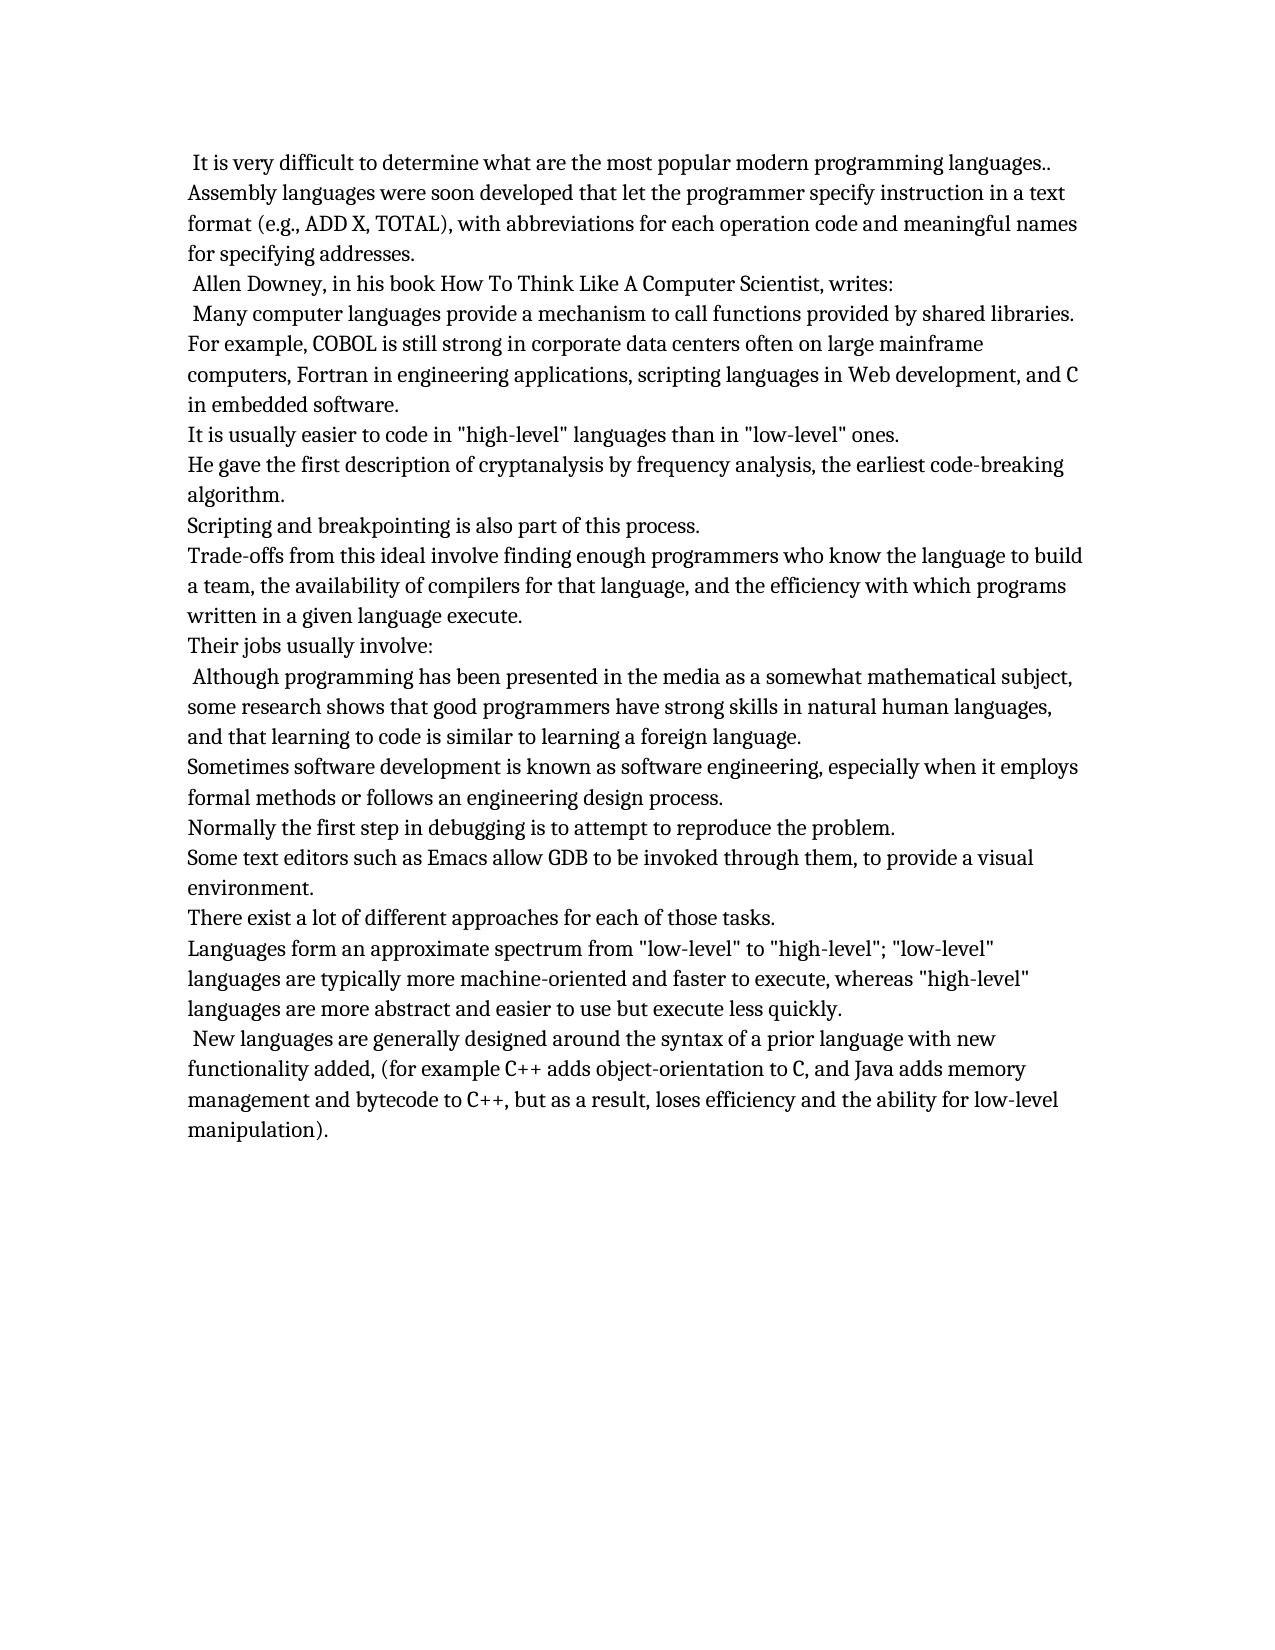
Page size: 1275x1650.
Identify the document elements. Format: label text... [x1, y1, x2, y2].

text It is very difficult to determine what are the most popular modern programming languages.. Assembly languages were soon developed that let the programmer specify instruction in a text format (e.g., ADD X, TOTAL), with abbreviations for each operation code and meaningful names for specifying addresses. Allen Downey, in his book How To Think Like A Computer Scientist, writes: Many computer languages provide a mechanism to call functions provided by shared libraries. For example, COBOL is still strong in corporate data centers often on large mainframe computers, Fortran in engineering applications, scripting languages in Web development, and C in embedded software. It is usually easier to code in "high-level" languages than in "low-level" ones. He gave the first description of cryptanalysis by frequency analysis, the earliest code-breaking algorithm. Scripting and breakpointing is also part of this process. Trade-offs from this ideal involve finding enough programmers who know the language to build a team, the availability of compilers for that language, and the efficiency with which programs written in a given language execute. Their jobs usually involve: Although programming has been presented in the media as a somewhat mathematical subject, some research shows that good programmers have strong skills in natural human languages, and that learning to code is similar to learning a foreign language. Sometimes software development is known as software engineering, especially when it employs formal methods or follows an engineering design process. Normally the first step in debugging is to attempt to reproduce the problem. Some text editors such as Emacs allow GDB to be invoked through them, to provide a visual environment. There exist a lot of different approaches for each of those tasks. Languages form an approximate spectrum from "low-level" to "high-level"; "low-level" languages are typically more machine-oriented and faster to execute, whereas "high-level" languages are more abstract and easier to use but execute less quickly. New languages are generally designed around the syntax of a prior language with new functionality added, (for example C++ adds object-orientation to C, and Java adds memory management and bytecode to C++, but as a result, loses efficiency and the ability for low-level manipulation). [187, 150, 1087, 1143]
